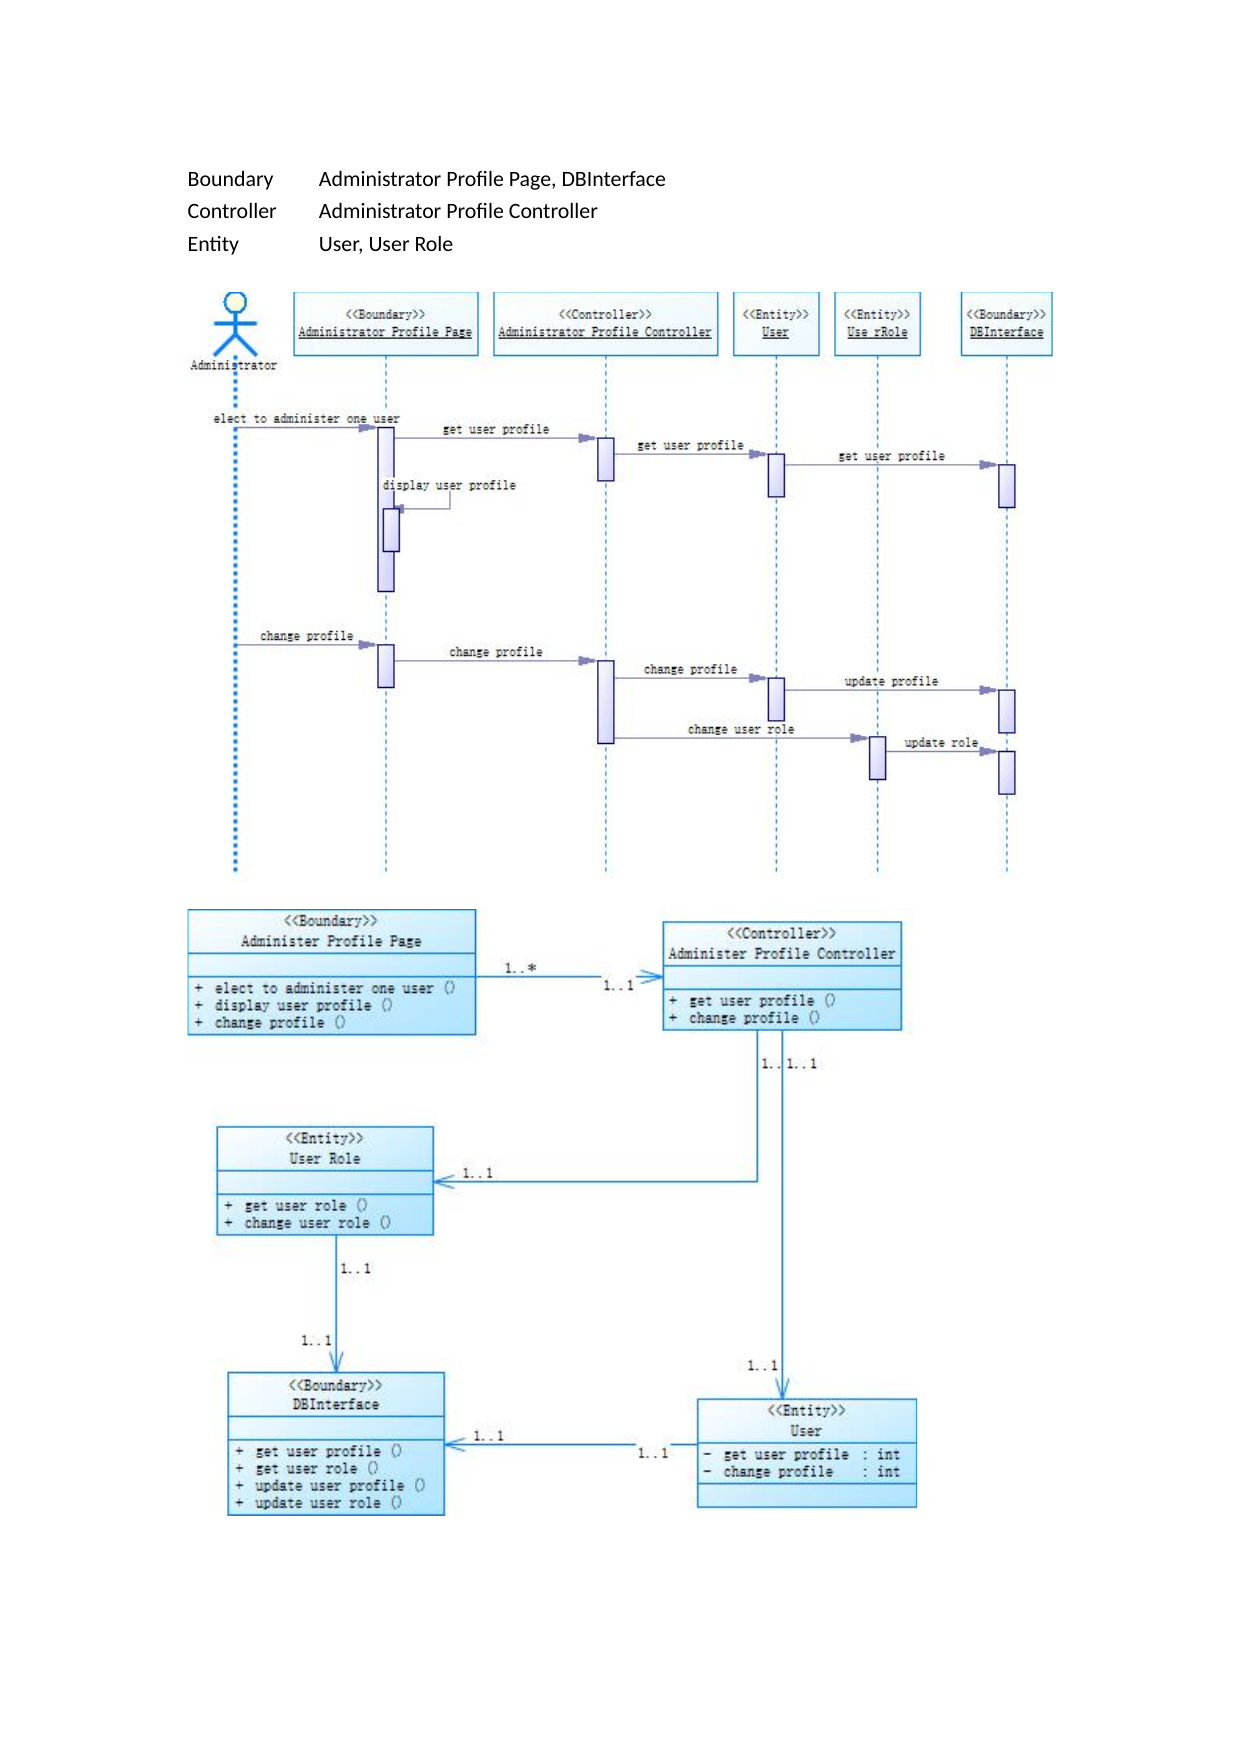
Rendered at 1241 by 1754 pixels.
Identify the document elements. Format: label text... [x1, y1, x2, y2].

picture [187, 909, 918, 1516]
text Controller Administrator Profile Controller [187, 194, 1053, 227]
text Boundary Administrator Profile Page, DBInterface [187, 162, 1053, 194]
text Entity User, User Role [187, 227, 1053, 259]
picture [187, 292, 1053, 883]
